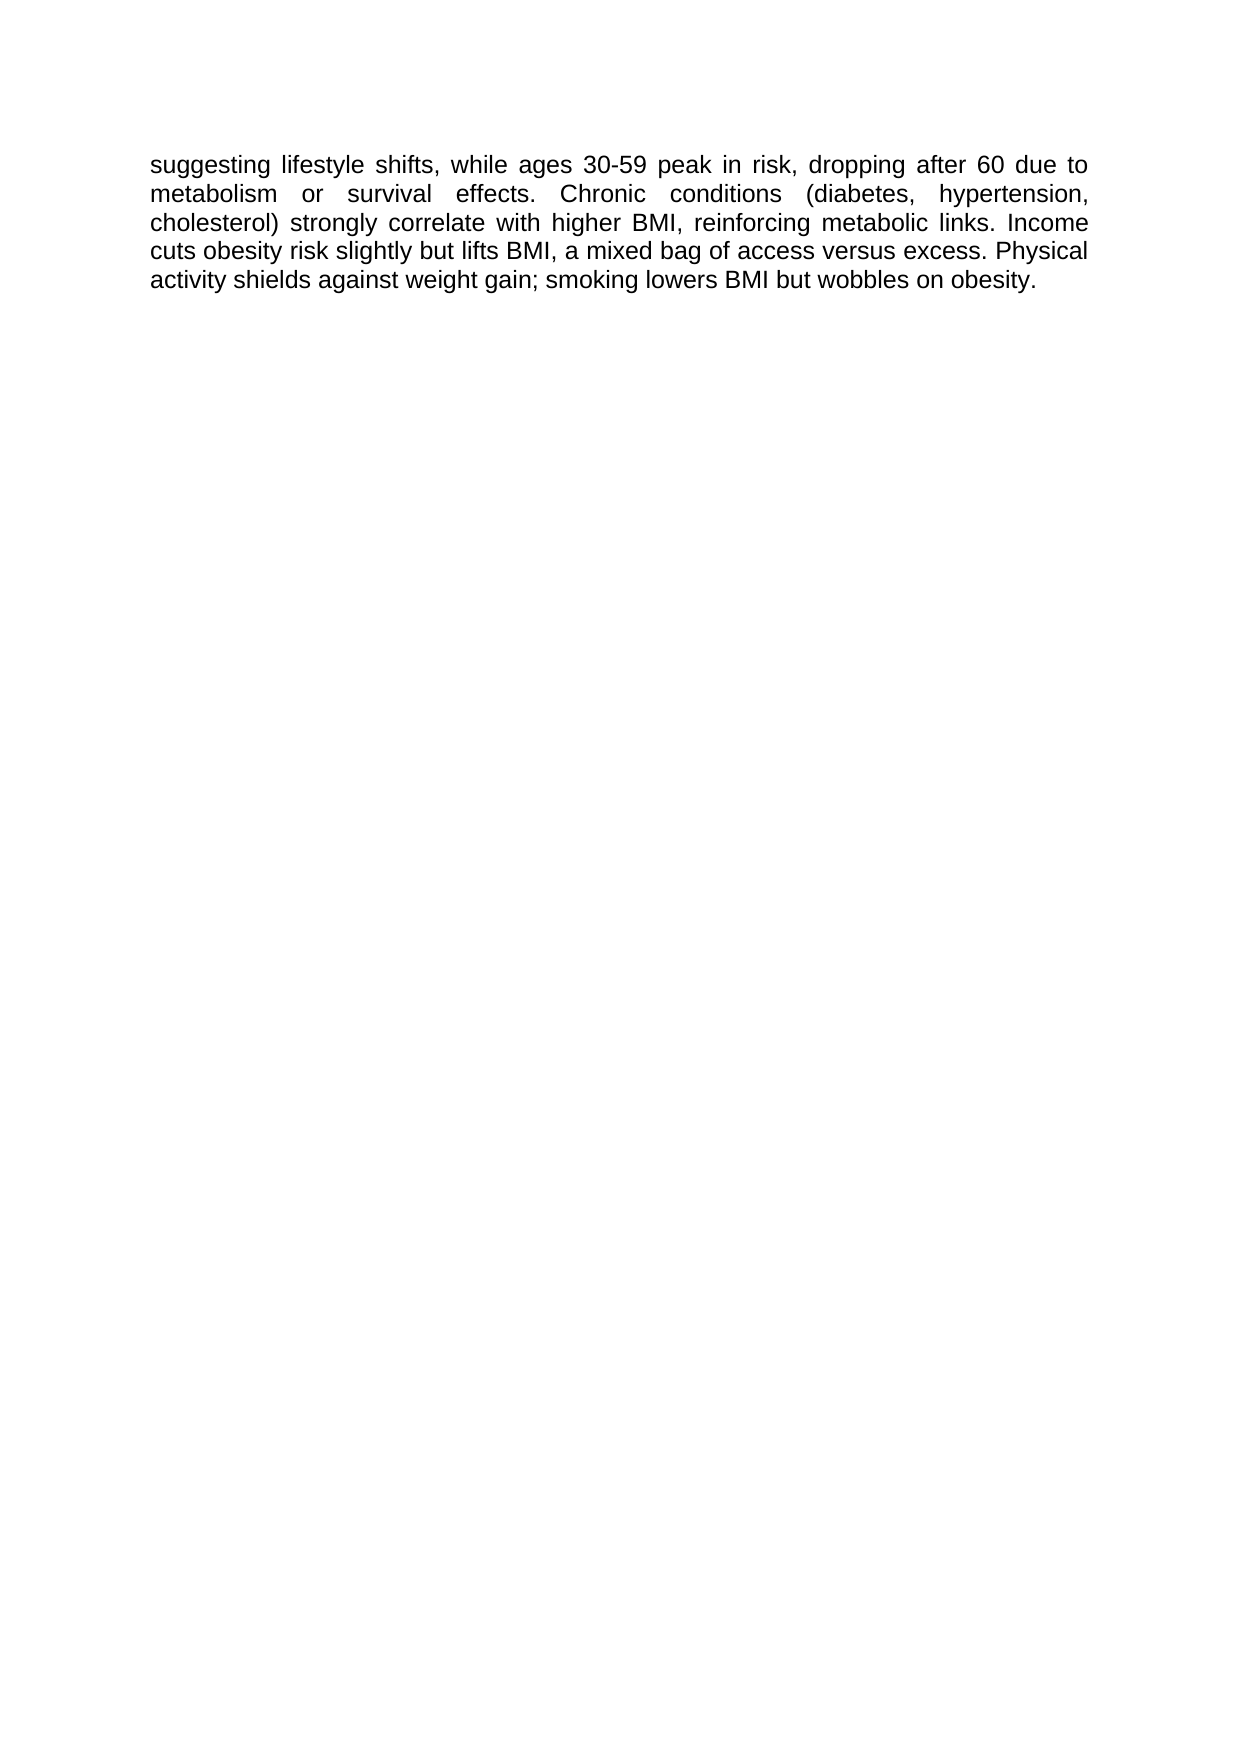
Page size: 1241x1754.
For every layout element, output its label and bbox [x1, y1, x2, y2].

text [150, 150, 1090, 294]
